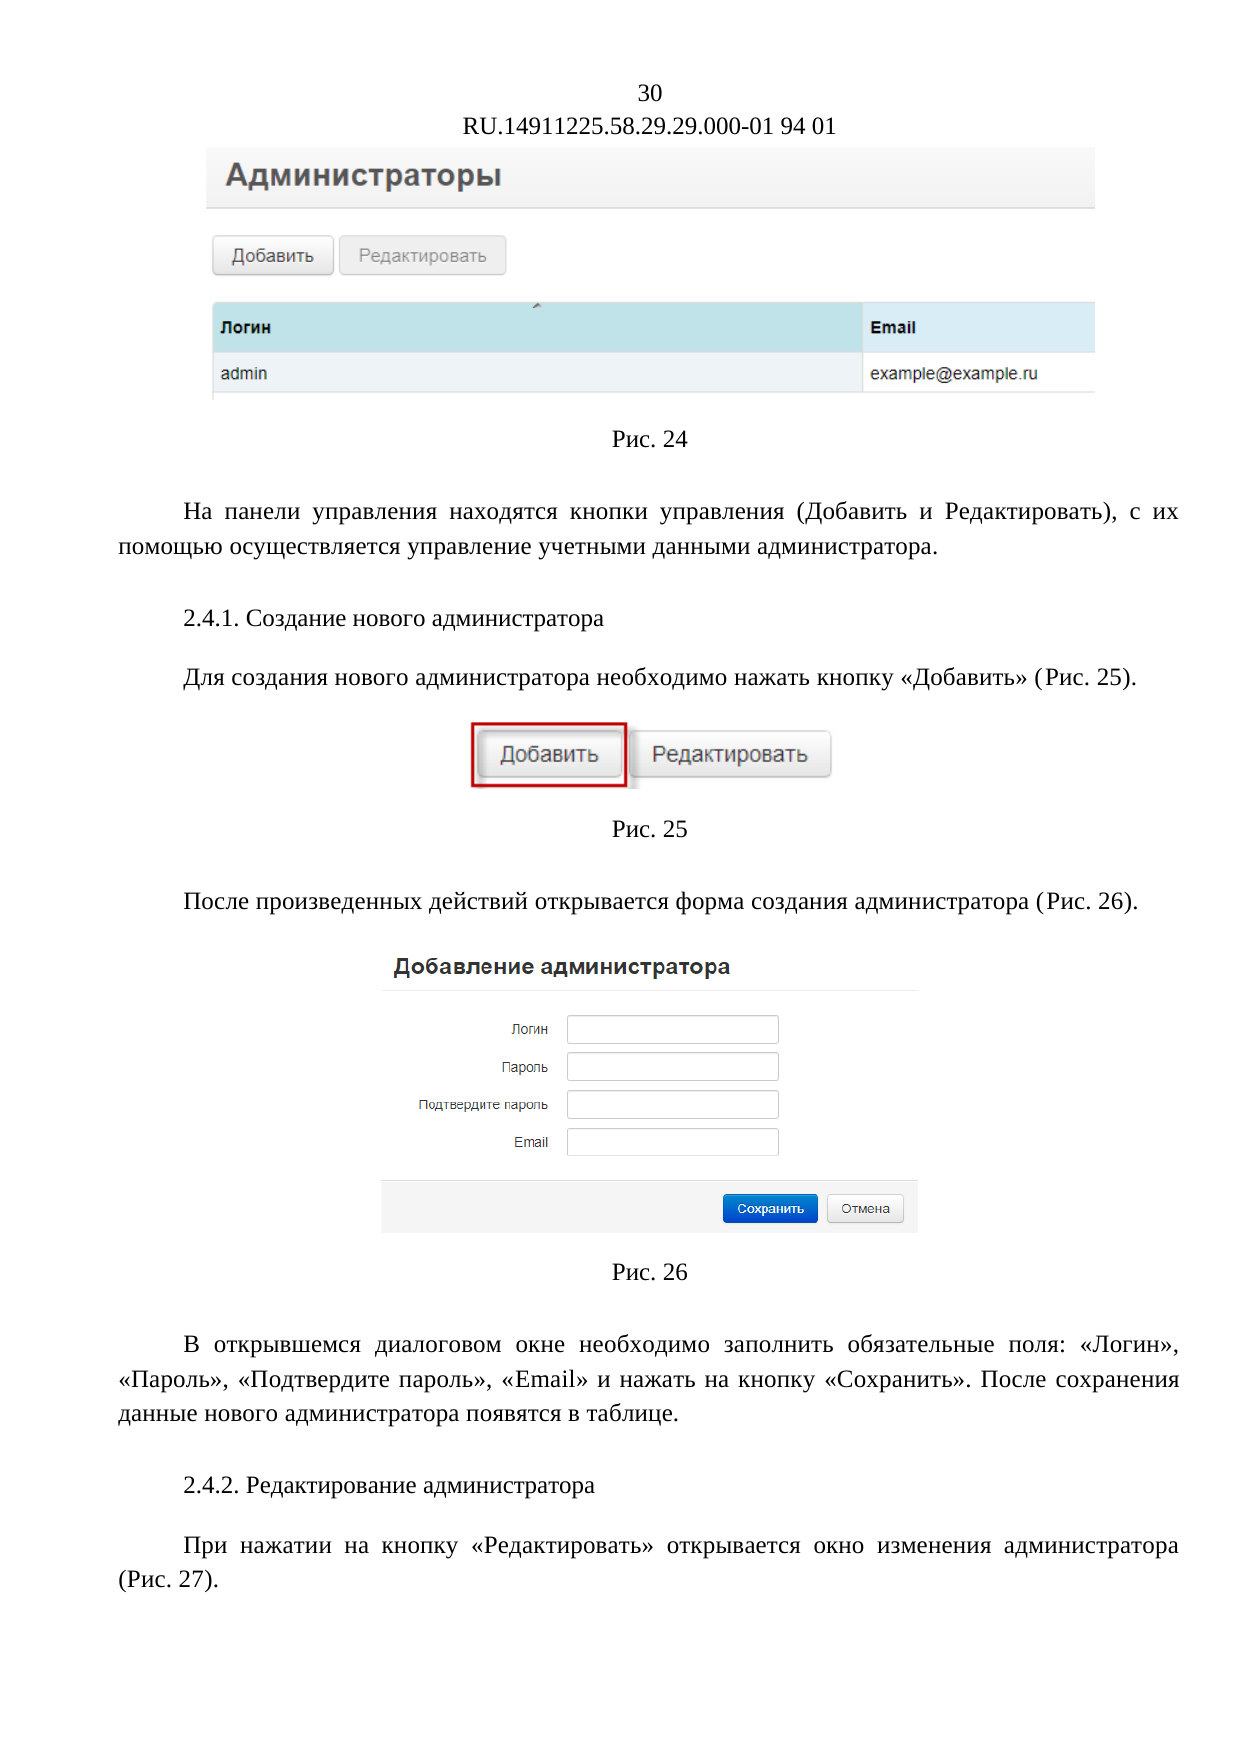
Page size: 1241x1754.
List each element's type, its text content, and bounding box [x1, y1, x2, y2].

picture [381, 945, 918, 1233]
subtitle Создание нового администратора [118, 603, 1181, 631]
picture [462, 721, 838, 789]
picture [204, 147, 1095, 400]
subtitle Редактирование администратора [118, 1470, 1181, 1499]
text На панели управления находятся кнопки управления (Добавить и Редактировать), с их помощью осуществляется управление учетными данными администратора. [118, 496, 1181, 559]
text Для создания нового администратора необходимо нажать кнопку «Добавить» (Рис. 25). [118, 662, 1181, 691]
text В открывшемся диалоговом окне необходимо заполнить обязательные поля: «Логин», «Пароль», «Подтвердите пароль», «Email» и нажать на кнопку «Сохранить». После сохранения данные нового администратора появятся в таблице. [118, 1329, 1181, 1427]
text После произведенных действий открывается форма создания администратора (Рис. 26). [118, 886, 1181, 914]
text При нажатии на кнопку «Редактировать» открывается окно изменения администратора (Рис. 27). [118, 1530, 1181, 1593]
